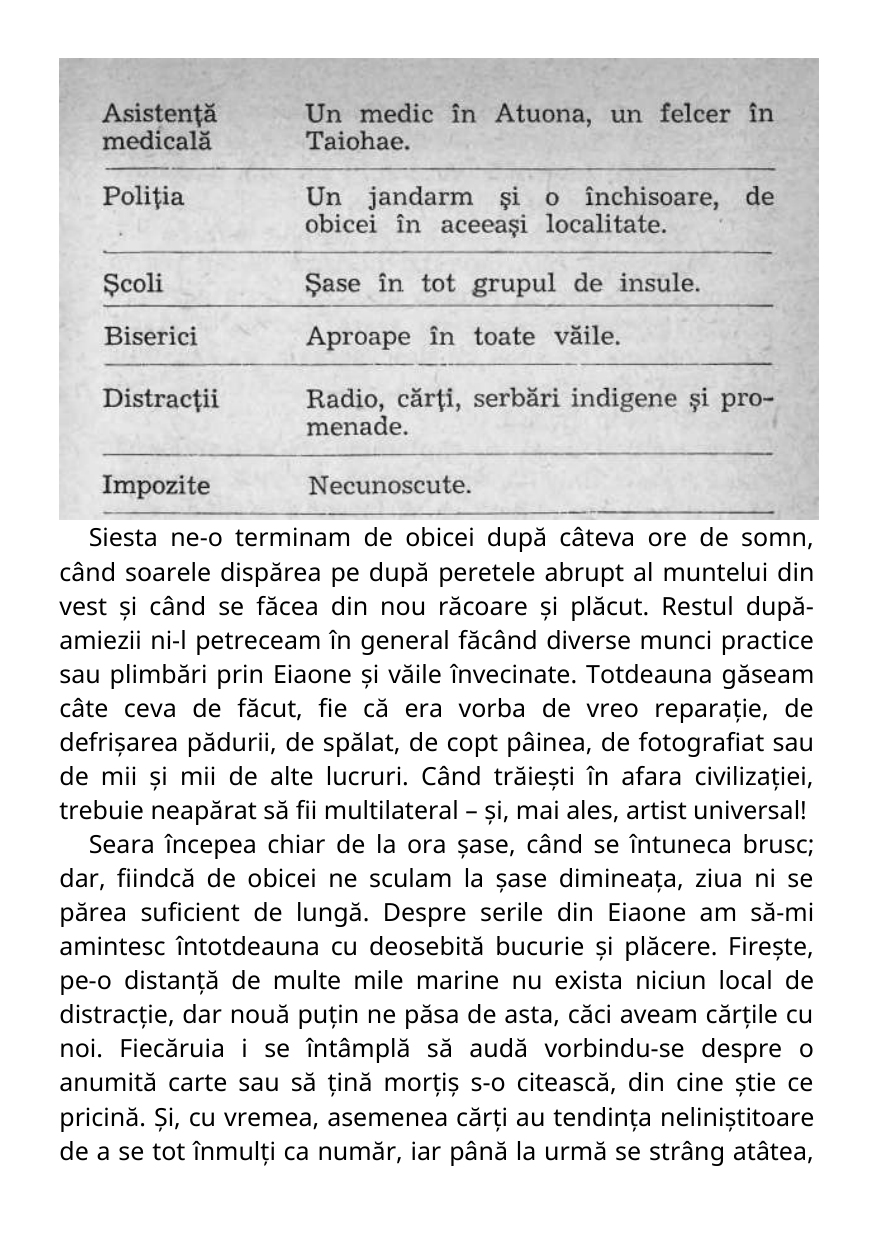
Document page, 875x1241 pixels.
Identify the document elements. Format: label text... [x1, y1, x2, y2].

text Siesta ne-o terminam de obicei după câteva ore de somn, când soarele dispărea pe după peretele abrupt al muntelui din vest şi când se făcea din nou răcoare şi plăcut. Restul după-amiezii ni-l petreceam în general făcând diverse munci practice sau plimbări prin Eiaone şi văile învecinate. Totdeauna găseam câte ceva de făcut, fie că era vorba de vreo reparaţie, de defrişarea pădurii, de spălat, de copt pâinea, de fotografiat sau de mii şi mii de alte lucruri. Când trăieşti în afara civilizaţiei, trebuie neapărat să fii multilateral – şi, mai ales, artist universal! [59, 520, 815, 827]
picture [59, 58, 819, 520]
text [59, 827, 815, 1167]
